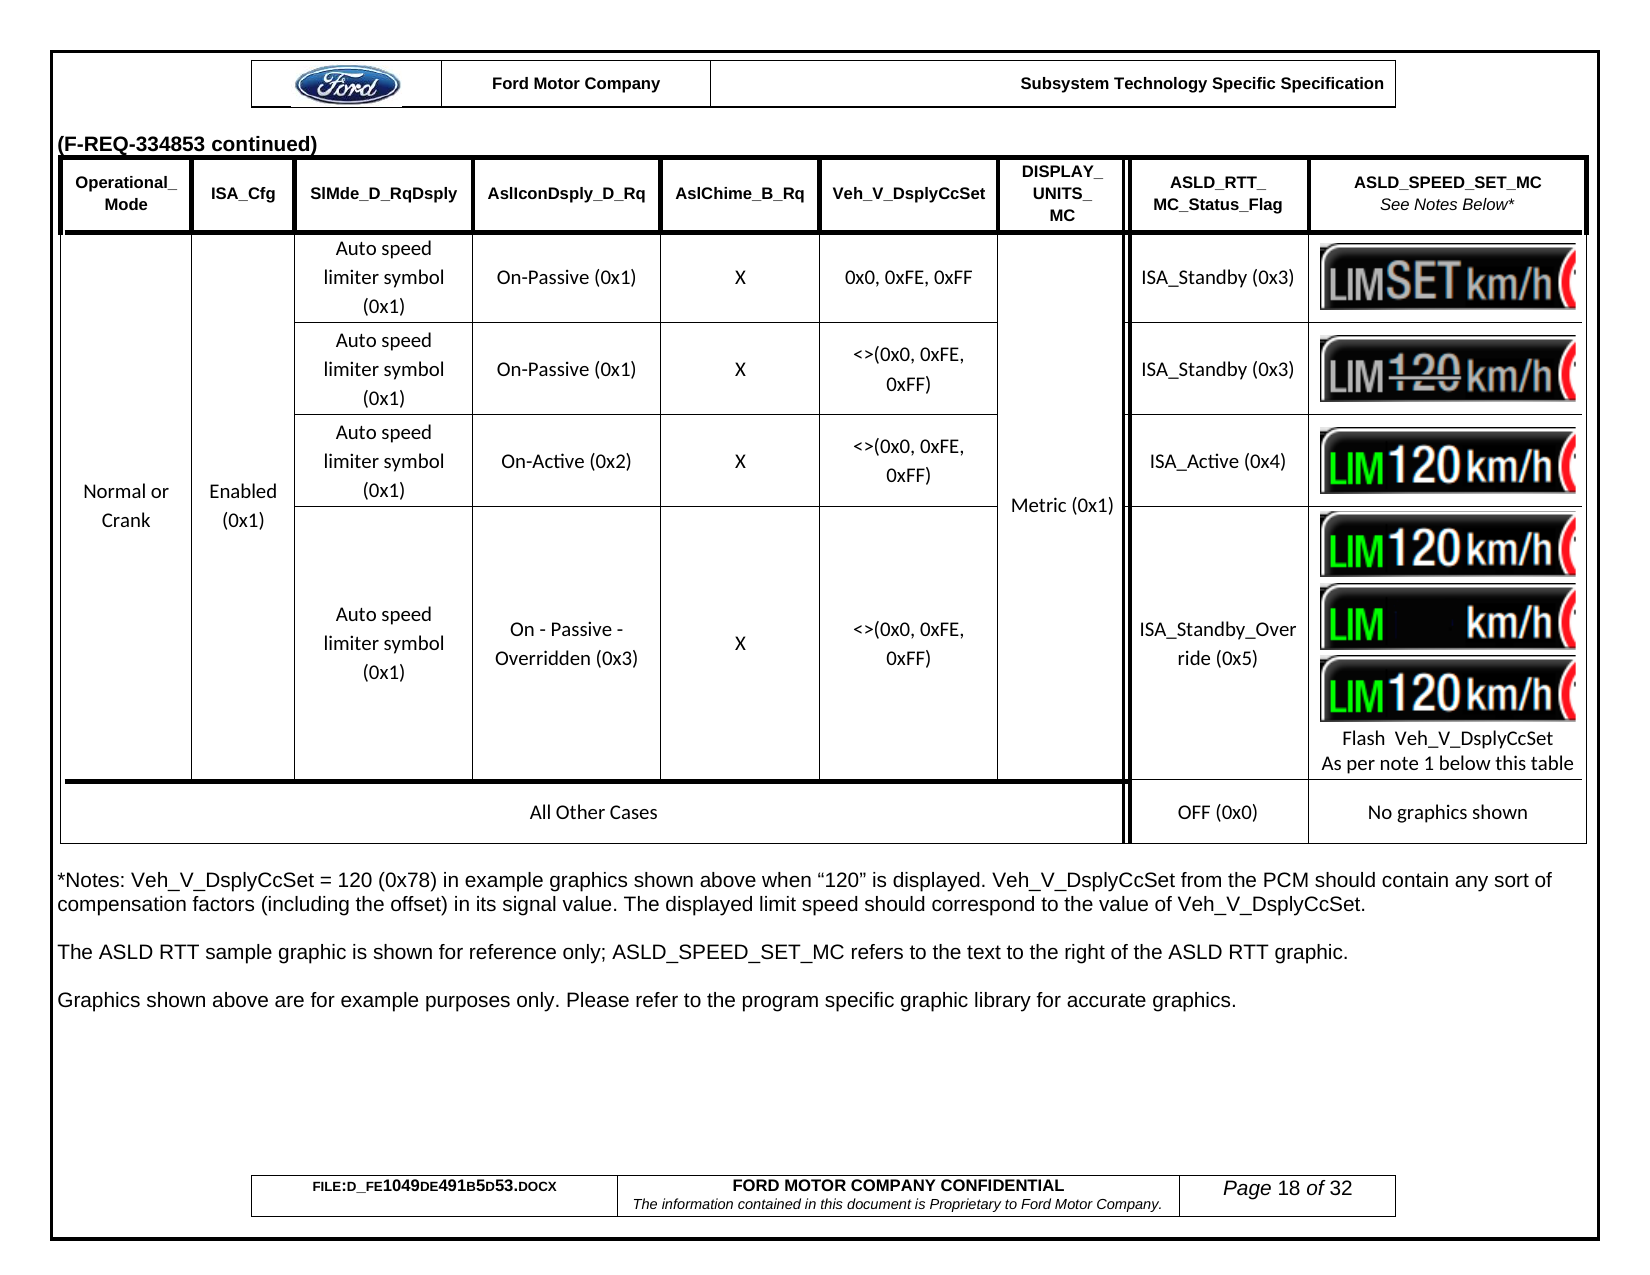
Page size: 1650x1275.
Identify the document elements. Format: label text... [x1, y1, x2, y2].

picture [1320, 243, 1576, 310]
table_header Operational_ Mode [63, 160, 189, 230]
table_cell On - Passive - Overridden (0x3) [473, 507, 660, 779]
table_header AslChime_B_Rq [663, 160, 817, 230]
table_header ASLD_SPEED_SET_MC See Notes Below* [1311, 160, 1584, 230]
table_cell ISA_Standby_Override (0x5) [1132, 507, 1308, 779]
table_cell Auto speed limiter symbol (0x1) [295, 415, 472, 506]
table_cell X [661, 507, 819, 779]
table_cell ISA_Active (0x4) [1132, 415, 1308, 506]
table_cell X [661, 235, 819, 322]
table_cell All Other Cases [61, 779, 1122, 843]
table_cell No graphics shown [1309, 779, 1586, 843]
table_cell Auto speed limiter symbol (0x1) [295, 323, 472, 414]
text The ASLD RTT sample graphic is shown for reference only; ASLD_SPEED_SET_MC refers to the text to the right of the ASLD RTT graphic. [57, 940, 1590, 964]
table_cell <>(0x0, 0xFE, 0xFF) [820, 323, 997, 414]
table_cell Auto speed limiter symbol (0x1) [295, 235, 472, 322]
table_header DISPLAY_ UNITS_ MC [1000, 160, 1122, 230]
table_cell <>(0x0, 0xFE, 0xFF) [820, 507, 997, 779]
table_cell X [661, 415, 819, 506]
table_header Veh_V_DsplyCcSet [822, 160, 996, 230]
table_cell On-Passive (0x1) [473, 323, 660, 414]
table_cell [1309, 414, 1586, 506]
table_header ASLD_RTT_ MC_Status_Flag [1132, 160, 1307, 230]
table_cell [1309, 230, 1586, 322]
picture [1320, 583, 1576, 650]
picture [1320, 427, 1576, 494]
table_cell X [661, 323, 819, 414]
table_cell On-Passive (0x1) [473, 235, 660, 322]
text *Notes: Veh_V_DsplyCcSet = 120 (0x78) in example graphics shown above when “120” is displayed. Veh_V_DsplyCcSet from the PCM should contain any sort of compensation factors (including the offset) in its signal value. The displayed limit speed should correspond to the value of Veh_V_DsplyCcSet. [57, 868, 1590, 916]
table_header AslIconDsply_D_Rq [475, 160, 658, 230]
table_cell ISA_Standby (0x3) [1132, 235, 1308, 322]
table_cell Auto speed limiter symbol (0x1) [295, 507, 472, 779]
picture [1320, 655, 1576, 722]
table_cell [1309, 322, 1586, 414]
table_cell On-Active (0x2) [473, 415, 660, 506]
table_cell Normal or Crank [61, 230, 191, 779]
table_header SlMde_D_RqDsply [297, 160, 471, 230]
table_cell Flash Veh_V_DsplyCcSet As per note 1 below this table [1309, 506, 1586, 779]
table_cell Metric (0x1) [998, 235, 1122, 779]
table_cell ISA_Standby (0x3) [1132, 323, 1308, 414]
table_cell OFF (0x0) [1132, 780, 1308, 843]
text (F-REQ-334853 continued) [57, 131, 1590, 155]
text Graphics shown above are for example purposes only. Please refer to the program specific graphic library for accurate graphics. [57, 988, 1590, 1012]
picture [291, 61, 402, 107]
table_cell Enabled (0x1) [192, 235, 294, 779]
table_cell 0x0, 0xFE, 0xFF [820, 235, 997, 322]
table_header ISA_Cfg [194, 160, 292, 230]
table_cell <>(0x0, 0xFE, 0xFF) [820, 415, 997, 506]
picture [1320, 511, 1576, 577]
picture [1320, 335, 1576, 402]
